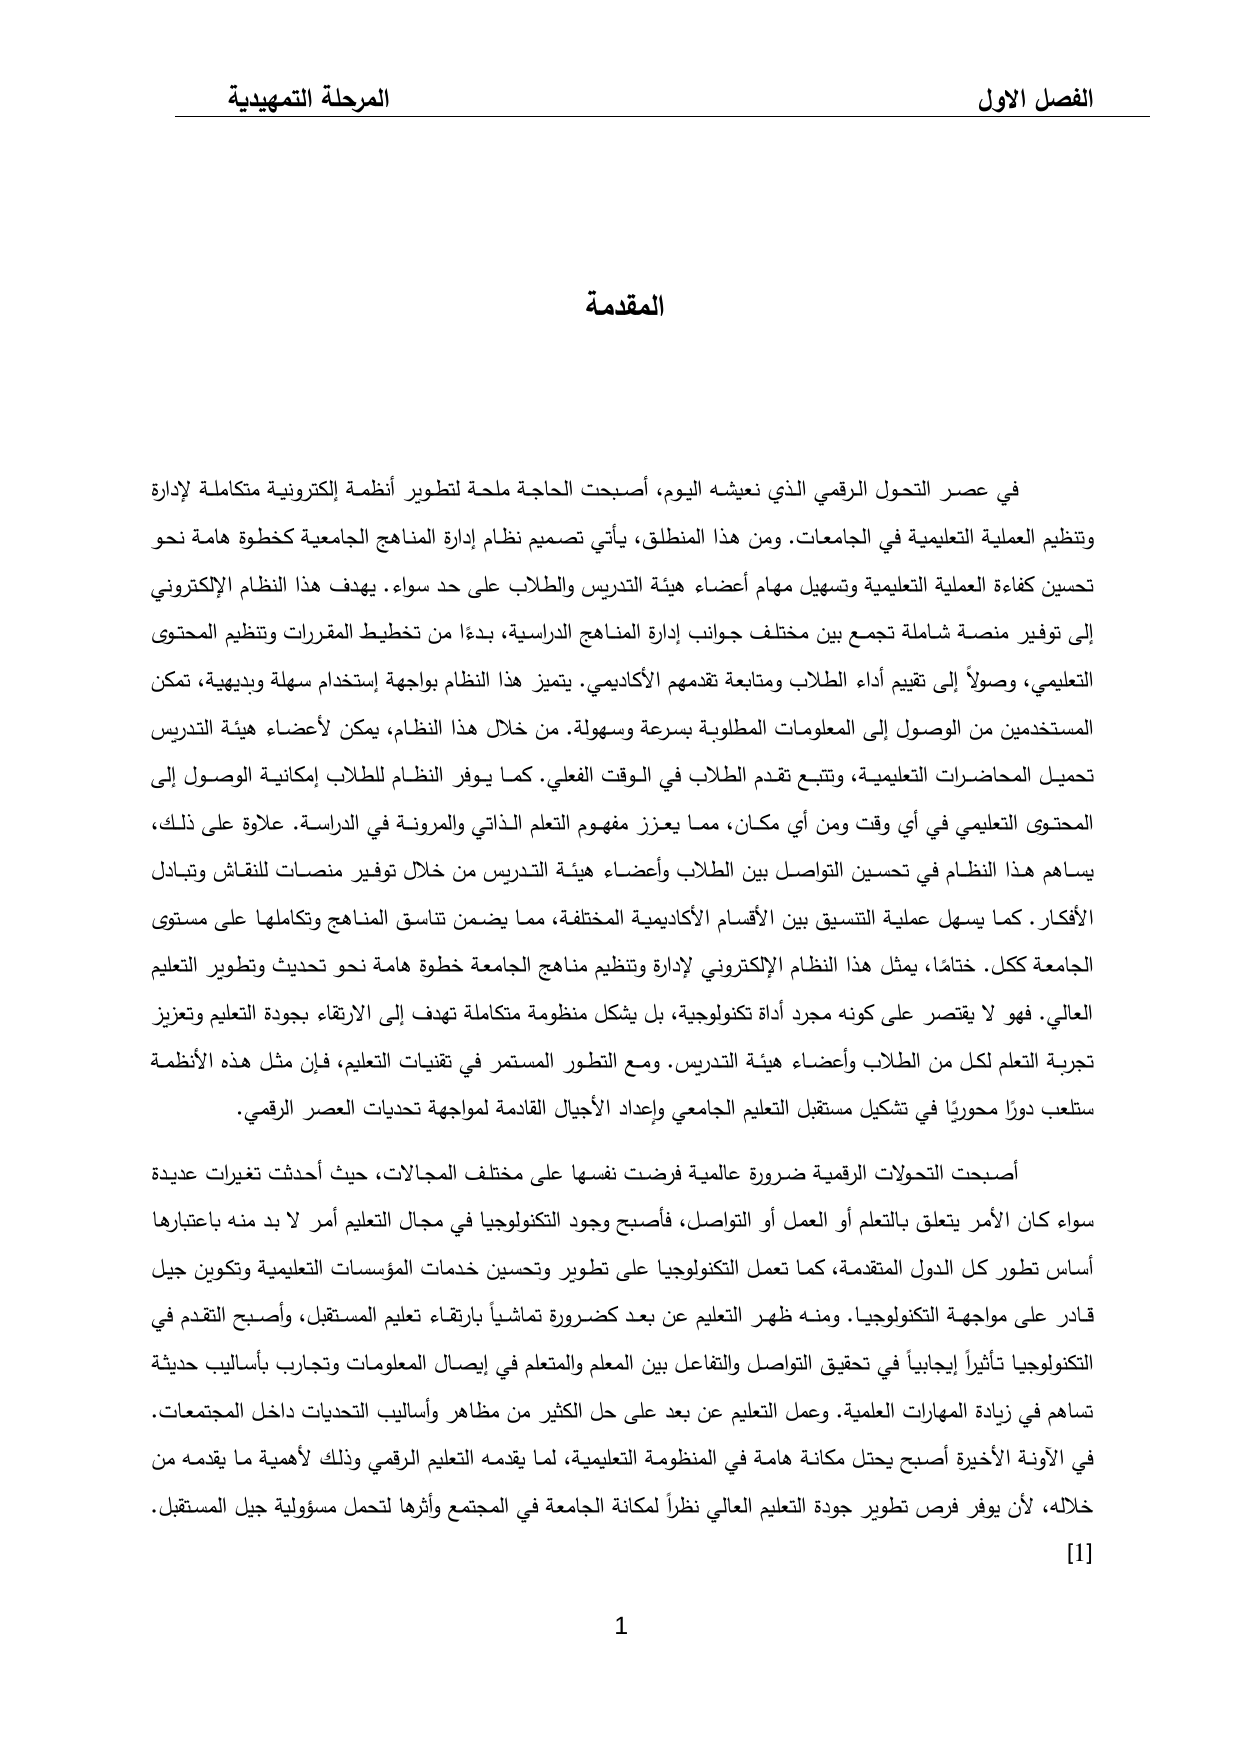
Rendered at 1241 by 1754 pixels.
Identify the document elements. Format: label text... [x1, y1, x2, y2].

text أصبحت التحولات الرقمية ضرورة عالمية فرضت نفسها على مختلف المجالات، حيث أحدثت تغيرات عديدة سواء كان الأمر يتعلق بالتعلم أو العمل أو التواصل، فأصبح وجود التكنولوجيا في مجال التعليم أمر لا بد منه باعتبارها أساس تطور كل الدول المتقدمة، كما تعمل التكنولوجيا على تطوير وتحسين خدمات المؤسسات التعليمية وتكوين جيل قادر على مواجهة التكنولوجيا. ومنه ظهر التعليم عن بعد كضرورة تماشياً بارتقاء تعليم المستقبل، وأصبح التقدم في التكنولوجيا تأثيراً إيجابياً في تحقيق التواصل والتفاعل بين المعلم والمتعلم في إيصال المعلومات وتجارب بأساليب حديثة تساهم في زيادة المهارات العلمية. وعمل التعليم عن بعد على حل الكثير من مظاهر وأساليب التحديات داخل المجتمعات. في الآونة الأخيرة أصبح يحتل مكانة هامة في المنظومة التعليمية، لما يقدمه التعليم الرقمي وذلك لأهمية ما يقدمه من خلاله، لأن يوفر فرص تطوير جودة التعليم العالي نظراً لمكانة الجامعة في المجتمع وأثرها لتحمل مسؤولية جيل المستقبل. [1] [150, 1152, 1092, 1574]
text في عصر التحول الرقمي الذي نعيشه اليوم، أصبحت الحاجة ملحة لتطوير أنظمة إلكترونية متكاملة لإدارة وتنظيم العملية التعليمية في الجامعات. ومن هذا المنطلق، يأتي تصميم نظام إدارة المناهج الجامعية كخطوة هامة نحو تحسين كفاءة العملية التعليمية وتسهيل مهام أعضاء هيئة التدريس والطلاب على حد سواء. يهدف هذا النظام الإلكتروني إلى توفير منصة شاملة تجمع بين مختلف جوانب إدارة المناهج الدراسية، بدءًا من تخطيط المقررات وتنظيم المحتوى التعليمي، وصولاً إلى تقييم أداء الطلاب ومتابعة تقدمهم الأكاديمي. يتميز هذا النظام بواجهة إستخدام سهلة وبديهية، تمكن المستخدمين من الوصول إلى المعلومات المطلوبة بسرعة وسهولة. من خلال هذا النظام، يمكن لأعضاء هيئة التدريس تحميل المحاضرات التعليمية، وتتبع تقدم الطلاب في الوقت الفعلي. كما يوفر النظام للطلاب إمكانية الوصول إلى المحتوى التعليمي في أي وقت ومن أي مكان، مما يعزز مفهوم التعلم الذاتي والمرونة في الدراسة. علاوة على ذلك، يساهم هذا النظام في تحسين التواصل بين الطلاب وأعضاء هيئة التدريس من خلال توفير منصات للنقاش وتبادل الأفكار. كما يسهل عملية التنسيق بين الأقسام الأكاديمية المختلفة، مما يضمن تناسق المناهج وتكاملها على مستوى الجامعة ككل. ختامًا، يمثل هذا النظام الإلكتروني لإدارة وتنظيم مناهج الجامعة خطوة هامة نحو تحديث وتطوير التعليم العالي. فهو لا يقتصر على كونه مجرد أداة تكنولوجية، بل يشكل منظومة متكاملة تهدف إلى الارتقاء بجودة التعليم وتعزيز تجربة التعلم لكل من الطلاب وأعضاء هيئة التدريس. ومع التطور المستمر في تقنيات التعليم، فإن مثل هذه الأنظمة ستلعب دورًا محوريًا في تشكيل مستقبل التعليم الجامعي وإعداد الأجيال القادمة لمواجهة تحديات العصر الرقمي. [150, 468, 1092, 1129]
text المقدمة [150, 278, 1098, 333]
